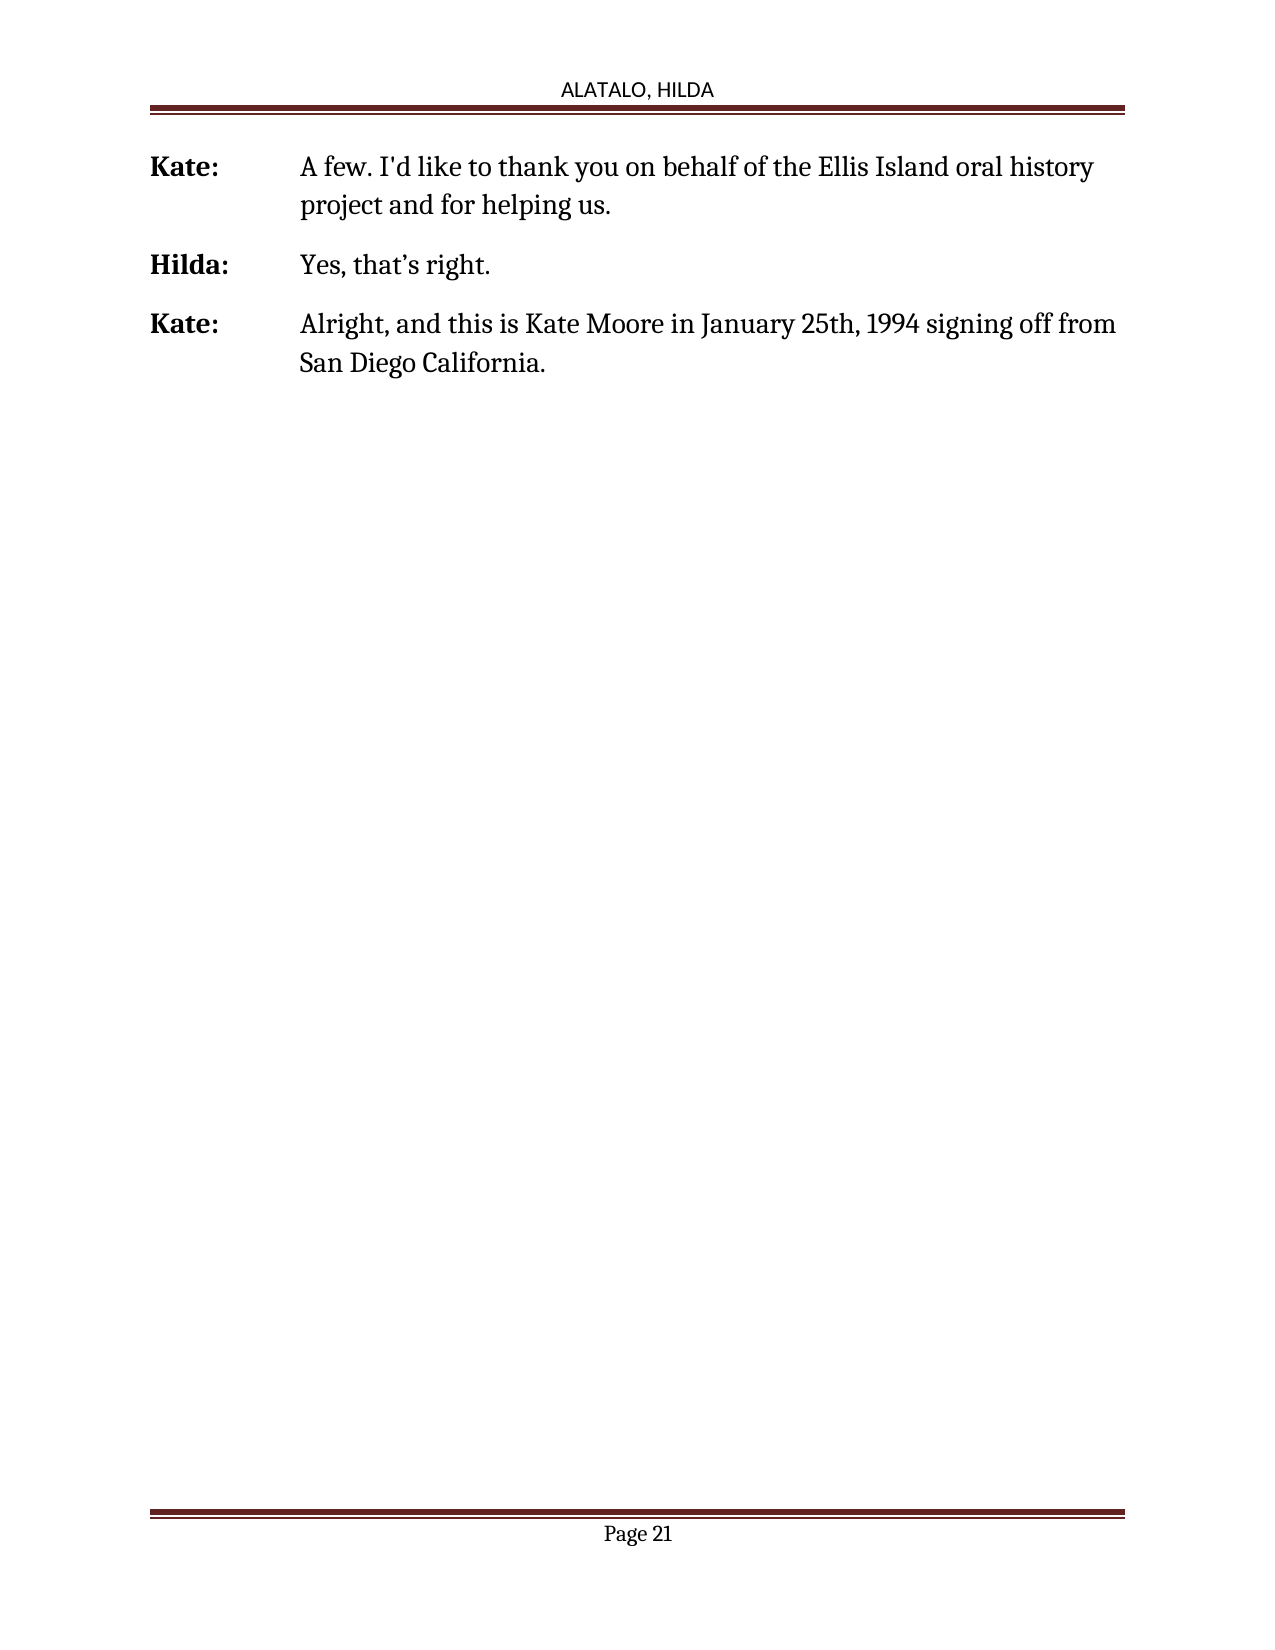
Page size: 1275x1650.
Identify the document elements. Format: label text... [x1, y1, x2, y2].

text Hilda: Yes, that’s right. [150, 248, 1125, 281]
text Kate: A few. I'd like to thank you on behalf of the Ellis Island oral history project and for helping us. [150, 150, 1125, 222]
text Kate: Alright, and this is Kate Moore in January 25th, 1994 signing off from San Diego California. [150, 307, 1125, 379]
